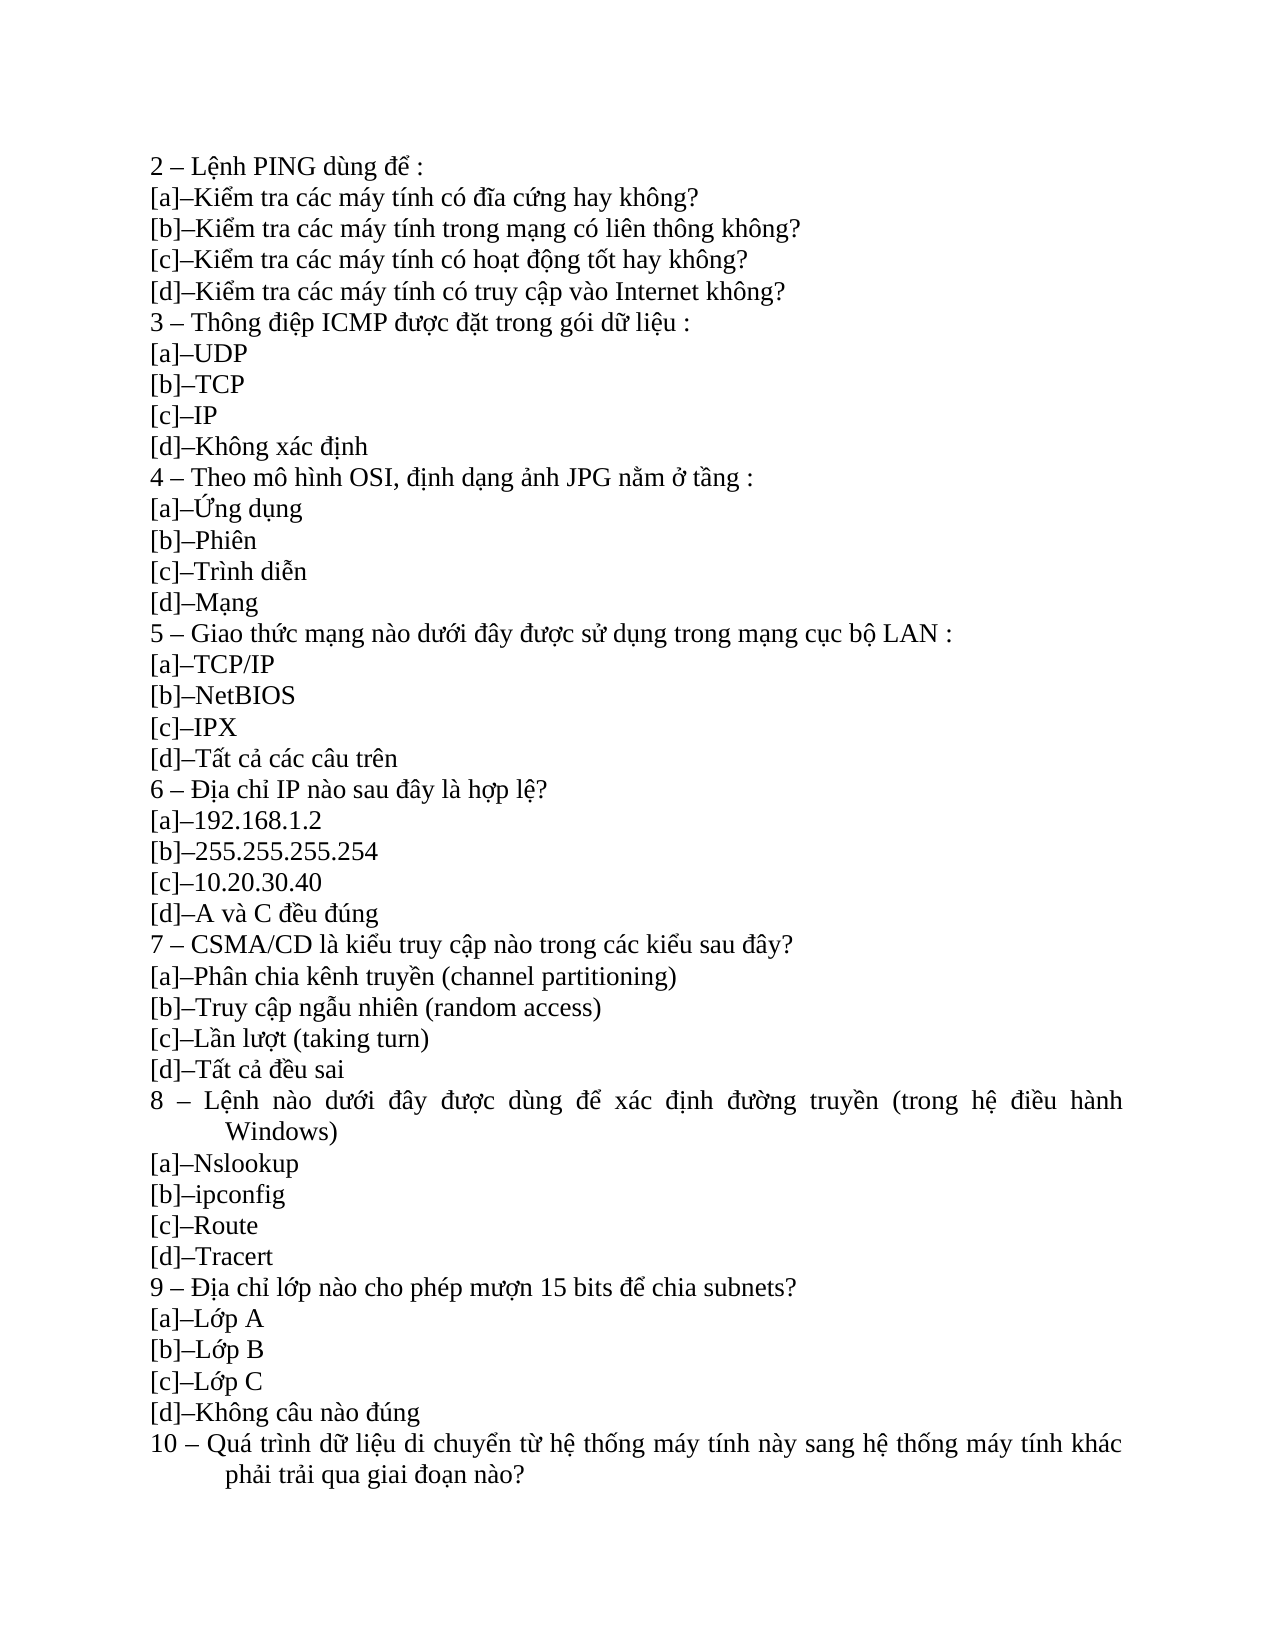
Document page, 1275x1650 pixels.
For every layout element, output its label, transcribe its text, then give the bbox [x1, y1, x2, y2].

text [a]–Ứng dụng [150, 493, 1125, 524]
text 8 – Lệnh nào dưới đây được dùng để xác định đường truyền (trong hệ điều hành Windows) [150, 1084, 1125, 1147]
text 2 – Lệnh PING dùng để : [150, 150, 1125, 181]
text [d]–A và C đều đúng [150, 897, 1125, 929]
text 7 – CSMA/CD là kiểu truy cập nào trong các kiểu sau đây? [150, 929, 1125, 960]
text 9 – Địa chỉ lớp nào cho phép mượn 15 bits để chia subnets? [150, 1271, 1125, 1302]
text [b]–Lớp B [150, 1333, 1125, 1365]
text 6 – Địa chỉ IP nào sau đây là hợp lệ? [150, 773, 1125, 804]
text [c]–Lần lượt (taking turn) [150, 1022, 1125, 1053]
text 10 – Quá trình dữ liệu di chuyển từ hệ thống máy tính này sang hệ thống máy tính khác phải trải qua giai đoạn nào? [150, 1427, 1125, 1489]
text [c]–Lớp C [150, 1365, 1125, 1396]
text [c]–Trình diễn [150, 555, 1125, 586]
text 4 – Theo mô hình OSI, định dạng ảnh JPG nằm ở tầng : [150, 461, 1125, 493]
text [b]–255.255.255.254 [150, 835, 1125, 866]
text [d]–Không câu nào đúng [150, 1396, 1125, 1427]
text 5 – Giao thức mạng nào dưới đây được sử dụng trong mạng cục bộ LAN : [150, 617, 1125, 648]
text 3 – Thông điệp ICMP được đặt trong gói dữ liệu : [150, 306, 1125, 337]
text [d]–Kiểm tra các máy tính có truy cập vào Internet không? [150, 274, 1125, 306]
text [a]–192.168.1.2 [150, 804, 1125, 835]
text [c]–Kiểm tra các máy tính có hoạt động tốt hay không? [150, 243, 1125, 274]
text [a]–Phân chia kênh truyền (channel partitioning) [150, 960, 1125, 991]
text [d]–Tracert [150, 1240, 1125, 1271]
text [c]–IPX [150, 711, 1125, 742]
text [a]–TCP/IP [150, 648, 1125, 679]
text [c]–IP [150, 399, 1125, 430]
text [a]–Lớp A [150, 1302, 1125, 1333]
text [b]–Kiểm tra các máy tính trong mạng có liên thông không? [150, 212, 1125, 243]
text [d]–Tất cả các câu trên [150, 742, 1125, 773]
text [b]–TCP [150, 368, 1125, 399]
text [a]–Kiểm tra các máy tính có đĩa cứng hay không? [150, 181, 1125, 212]
text [a]–Nslookup [150, 1147, 1125, 1178]
text [b]–ipconfig [150, 1178, 1125, 1209]
text [a]–UDP [150, 337, 1125, 368]
text [c]–Route [150, 1209, 1125, 1240]
text [b]–Phiên [150, 524, 1125, 555]
text [c]–10.20.30.40 [150, 866, 1125, 897]
text [b]–Truy cập ngẫu nhiên (random access) [150, 991, 1125, 1022]
text [d]–Tất cả đều sai [150, 1053, 1125, 1084]
text [b]–NetBIOS [150, 679, 1125, 711]
text [d]–Không xác định [150, 430, 1125, 461]
text [d]–Mạng [150, 586, 1125, 617]
